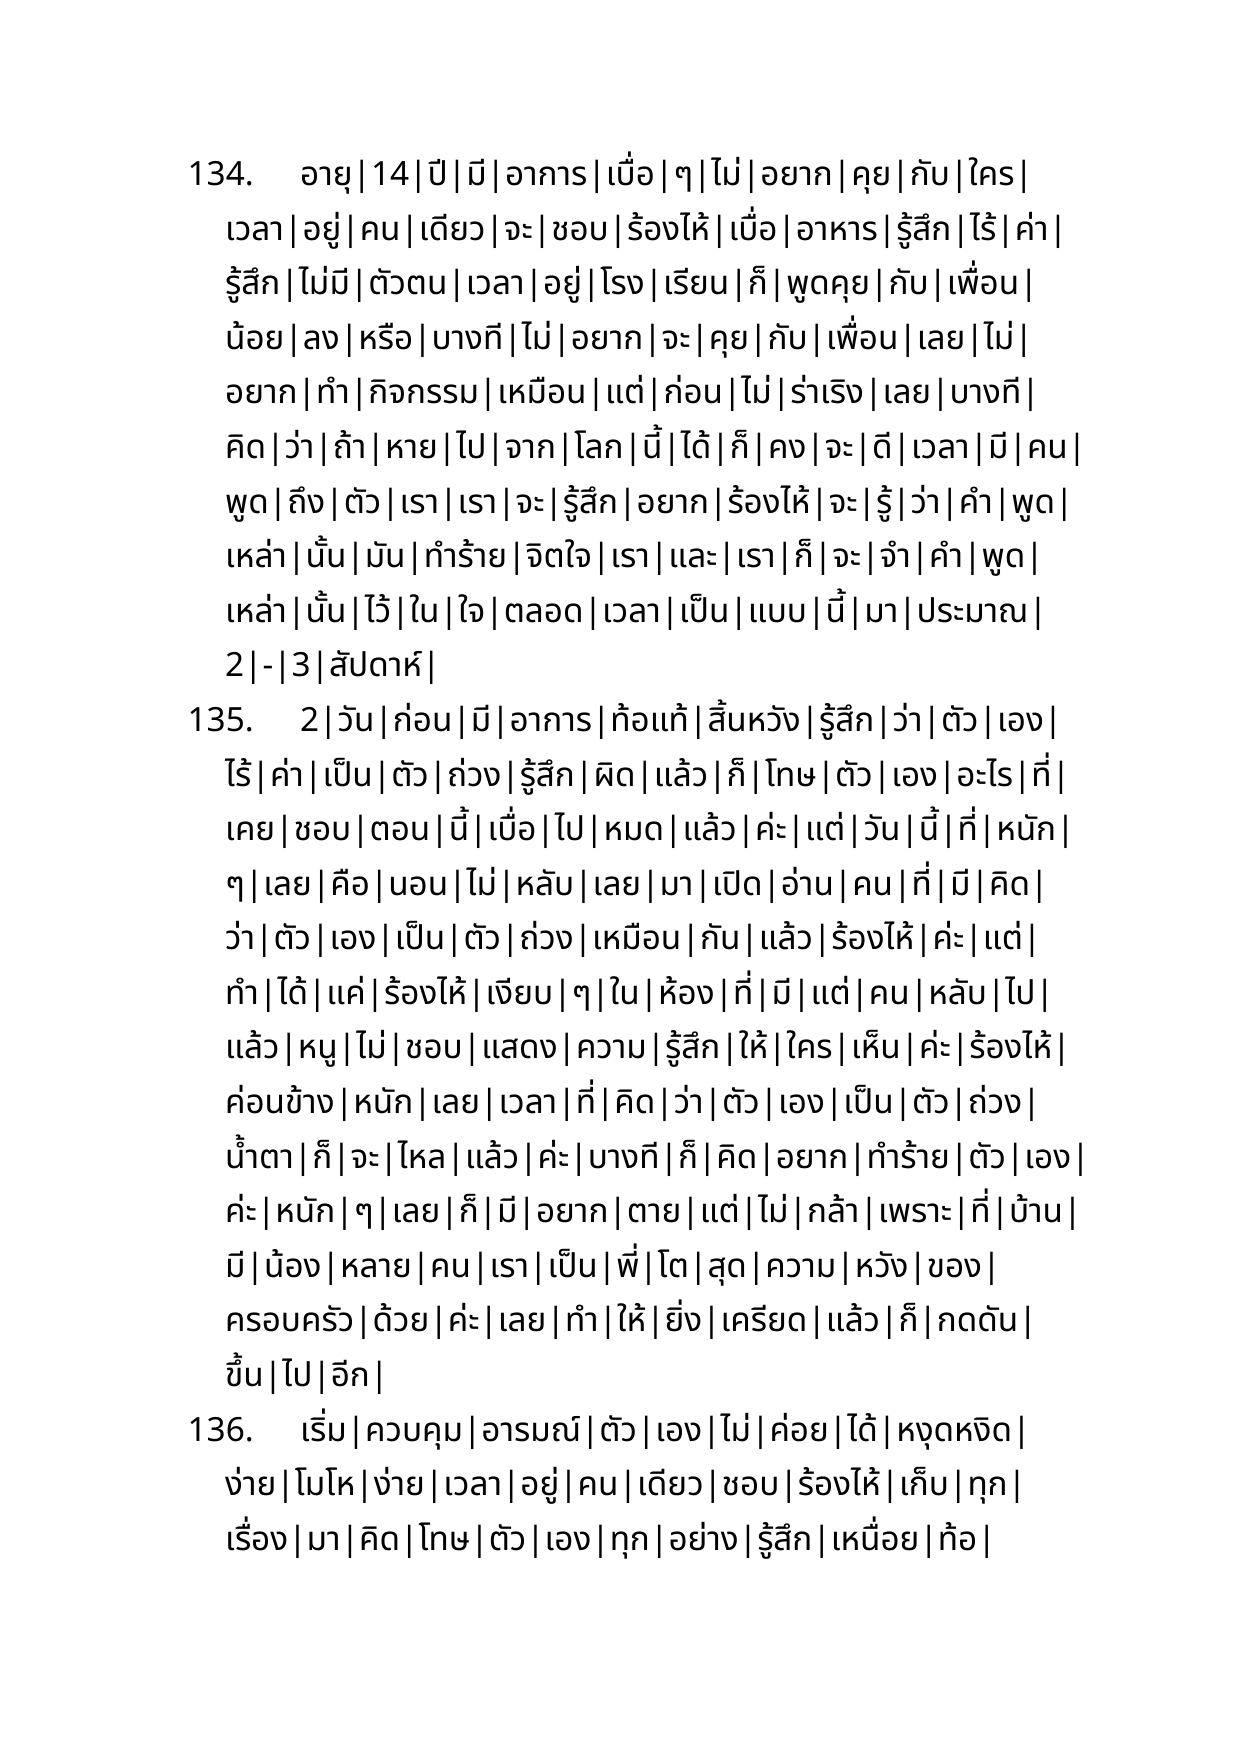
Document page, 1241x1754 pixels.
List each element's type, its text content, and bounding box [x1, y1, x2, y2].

list อายุ|14|ปี|มี|อาการ|เบื่อ|ๆ|ไม่|อยาก|คุย|กับ|ใคร|เวลา|อยู่|คน|เดียว|จะ|ชอบ|ร้องไห้|เบื่อ|อาหาร|รู้สึก|ไร้|ค่า|รู้สึก|ไม่มี|ตัวตน|เวลา|อยู่|โรง|เรียน|ก็|พูดคุย|กับ|เพื่อน|น้อย|ลง|หรือ|บางที|ไม่|อยาก|จะ|คุย|กับ|เพื่อน|เลย|ไม่|อยาก|ทำ|กิจกรรม|เหมือน|แต่|ก่อน|ไม่|ร่าเริง|เลย|บางที|คิด|ว่า|ถ้า|หาย|ไป|จาก|โลก|นี้|ได้|ก็|คง|จะ|ดี|เวลา|มี|คน|พูด|ถึง|ตัว|เรา|เรา|จะ|รู้สึก|อยาก|ร้องไห้|จะ|รู้|ว่า|คำ|พูด|เหล่า|นั้น|มัน|ทำร้าย|จิตใจ|เรา|และ|เรา|ก็|จะ|จำ|คำ|พูด|เหล่า|นั้น|ไว้|ใน|ใจ|ตลอด|เวลา|เป็น|แบบ|นี้|มา|ประมาณ|2|-|3|สัปดาห์| [187, 150, 1090, 692]
list 2|วัน|ก่อน|มี|อาการ|ท้อแท้|สิ้นหวัง|รู้สึก|ว่า|ตัว|เอง|ไร้|ค่า|เป็น|ตัว|ถ่วง|รู้สึก|ผิด|แล้ว|ก็|โทษ|ตัว|เอง|อะไร|ที่|เคย|ชอบ|ตอน|นี้|เบื่อ|ไป|หมด|แล้ว|ค่ะ|แต่|วัน|นี้|ที่|หนัก|ๆ|เลย|คือ|นอน|ไม่|หลับ|เลย|มา|เปิด|อ่าน|คน|ที่|มี|คิด|ว่า|ตัว|เอง|เป็น|ตัว|ถ่วง|เหมือน|กัน|แล้ว|ร้องไห้|ค่ะ|แต่|ทำ|ได้|แค่|ร้องไห้|เงียบ|ๆ|ใน|ห้อง|ที่|มี|แต่|คน|หลับ|ไป|แล้ว|หนู|ไม่|ชอบ|แสดง|ความ|รู้สึก|ให้|ใคร|เห็น|ค่ะ|ร้องไห้|ค่อนข้าง|หนัก|เลย|เวลา|ที่|คิด|ว่า|ตัว|เอง|เป็น|ตัว|ถ่วง|น้ำตา|ก็|จะ|ไหล|แล้ว|ค่ะ|บางที|ก็|คิด|อยาก|ทำร้าย|ตัว|เอง|ค่ะ|หนัก|ๆ|เลย|ก็|มี|อยาก|ตาย|แต่|ไม่|กล้า|เพราะ|ที่|บ้าน|มี|น้อง|หลาย|คน|เรา|เป็น|พี่|โต|สุด|ความ|หวัง|ของ|ครอบครัว|ด้วย|ค่ะ|เลย|ทำ|ให้|ยิ่ง|เครียด|แล้ว|ก็|กดดัน|ขึ้น|ไป|อีก| [187, 696, 1090, 1401]
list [187, 1405, 1090, 1565]
